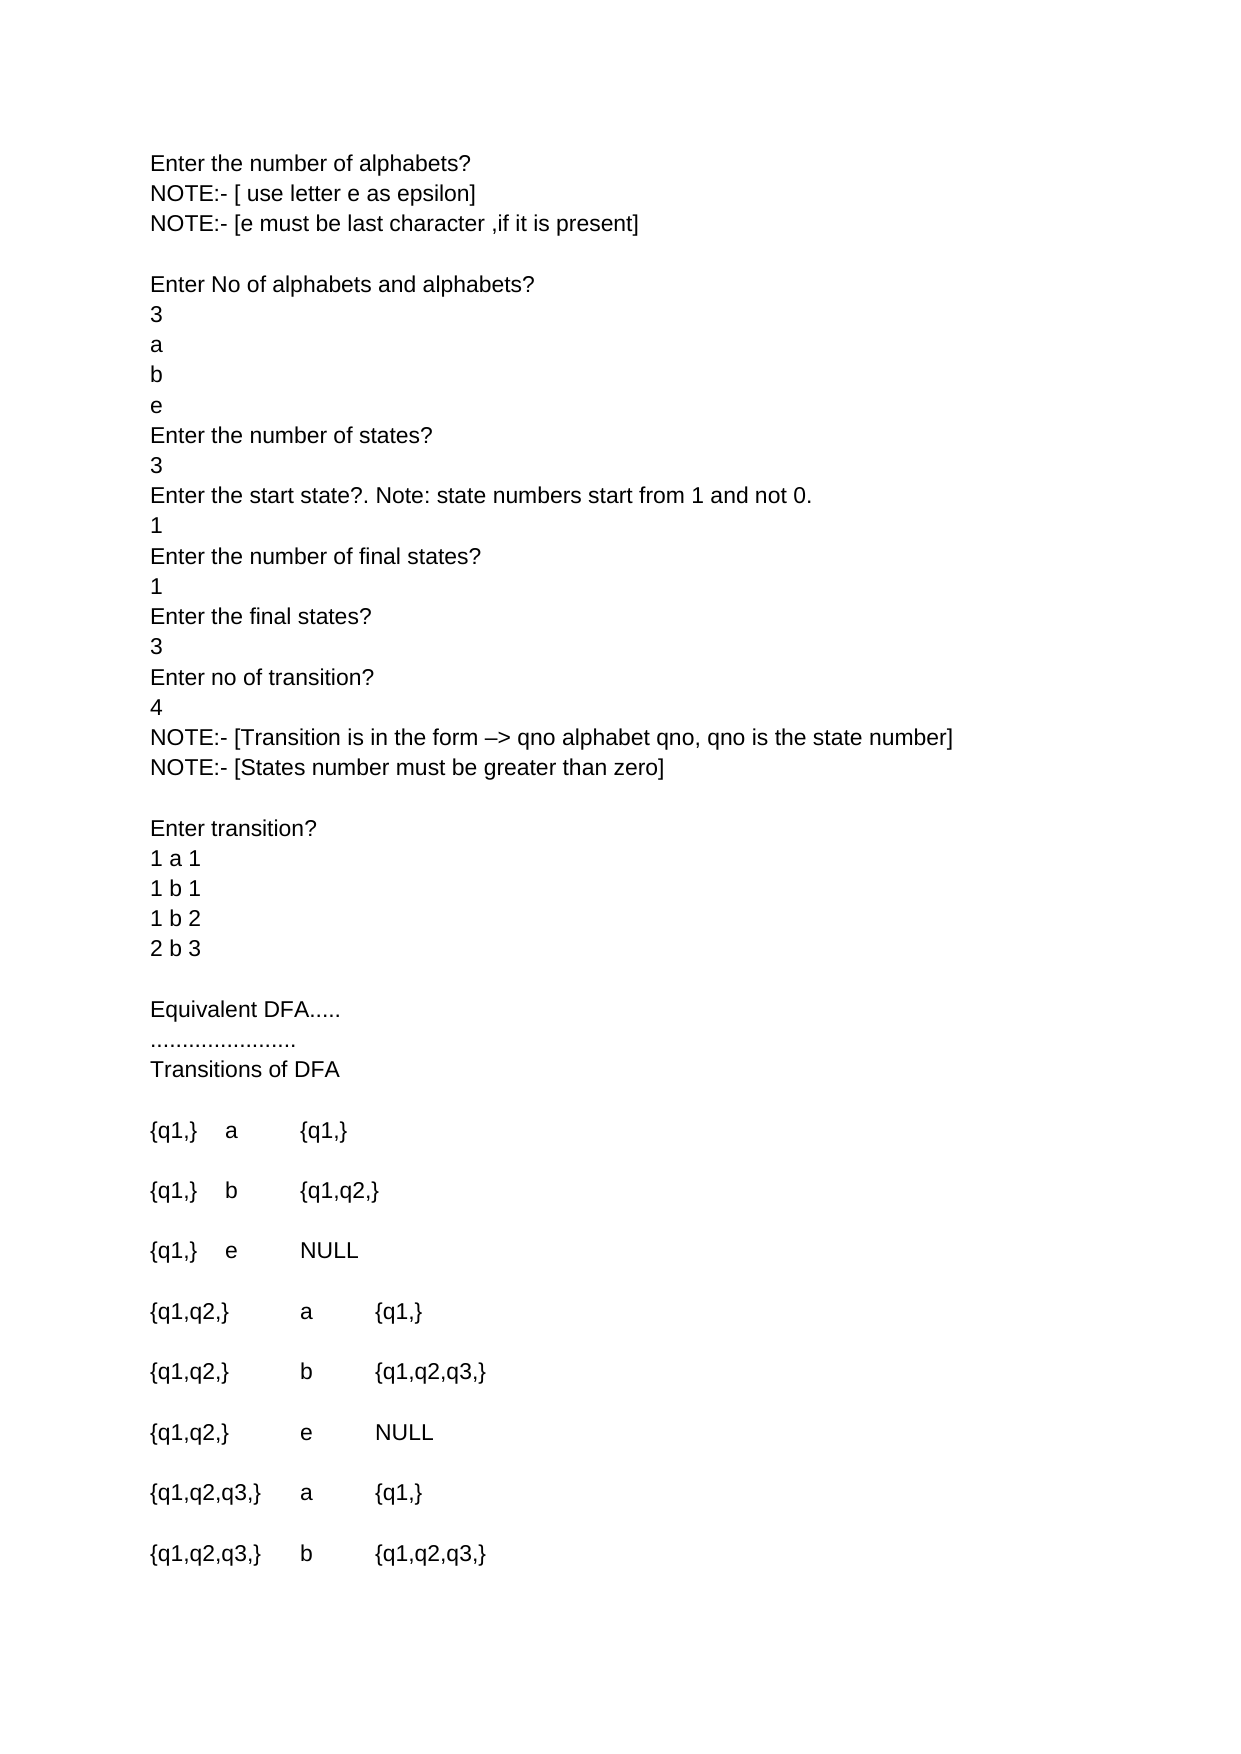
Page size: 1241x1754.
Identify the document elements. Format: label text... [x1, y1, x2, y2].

text 3 [150, 633, 1090, 660]
text NOTE:- [ use letter e as epsilon] [150, 180, 1090, 207]
text {q1,q2,q3,} a {q1,} [150, 1479, 1090, 1506]
text Enter the number of states? [150, 422, 1090, 448]
text {q1,q2,} a {q1,} [150, 1298, 1090, 1324]
text Enter no of transition? [150, 663, 1090, 690]
text NOTE:- [e must be last character ,if it is present] [150, 210, 1090, 237]
text ....................... [150, 1026, 1090, 1052]
text Enter the number of final states? [150, 543, 1090, 569]
text 4 [150, 694, 1090, 720]
text b [150, 361, 1090, 388]
text a [150, 331, 1090, 358]
text Equivalent DFA..... [150, 996, 1090, 1022]
text 1 b 2 [150, 905, 1090, 932]
text {q1,q2,} e NULL [150, 1419, 1090, 1445]
text {q1,} e NULL [150, 1237, 1090, 1264]
text 3 [150, 301, 1090, 327]
text Enter transition? [150, 814, 1090, 841]
text 3 [150, 452, 1090, 478]
text 1 [150, 512, 1090, 539]
text {q1,} b {q1,q2,} [150, 1177, 1090, 1203]
text Enter the start state?. Note: state numbers start from 1 and not 0. [150, 482, 1090, 509]
text NOTE:- [Transition is in the form –> qno alphabet qno, qno is the state number] [150, 724, 1090, 750]
text Enter No of alphabets and alphabets? [150, 271, 1090, 297]
text {q1,q2,} b {q1,q2,q3,} [150, 1358, 1090, 1385]
text Transitions of DFA [150, 1056, 1090, 1083]
text 1 b 1 [150, 875, 1090, 901]
text 2 b 3 [150, 935, 1090, 962]
text 1 a 1 [150, 845, 1090, 871]
text Enter the final states? [150, 603, 1090, 629]
text {q1,q2,q3,} b {q1,q2,q3,} [150, 1539, 1090, 1566]
text e [150, 392, 1090, 418]
text Enter the number of alphabets? [150, 150, 1090, 176]
text 1 [150, 573, 1090, 599]
text {q1,} a {q1,} [150, 1117, 1090, 1143]
text NOTE:- [States number must be greater than zero] [150, 754, 1090, 781]
